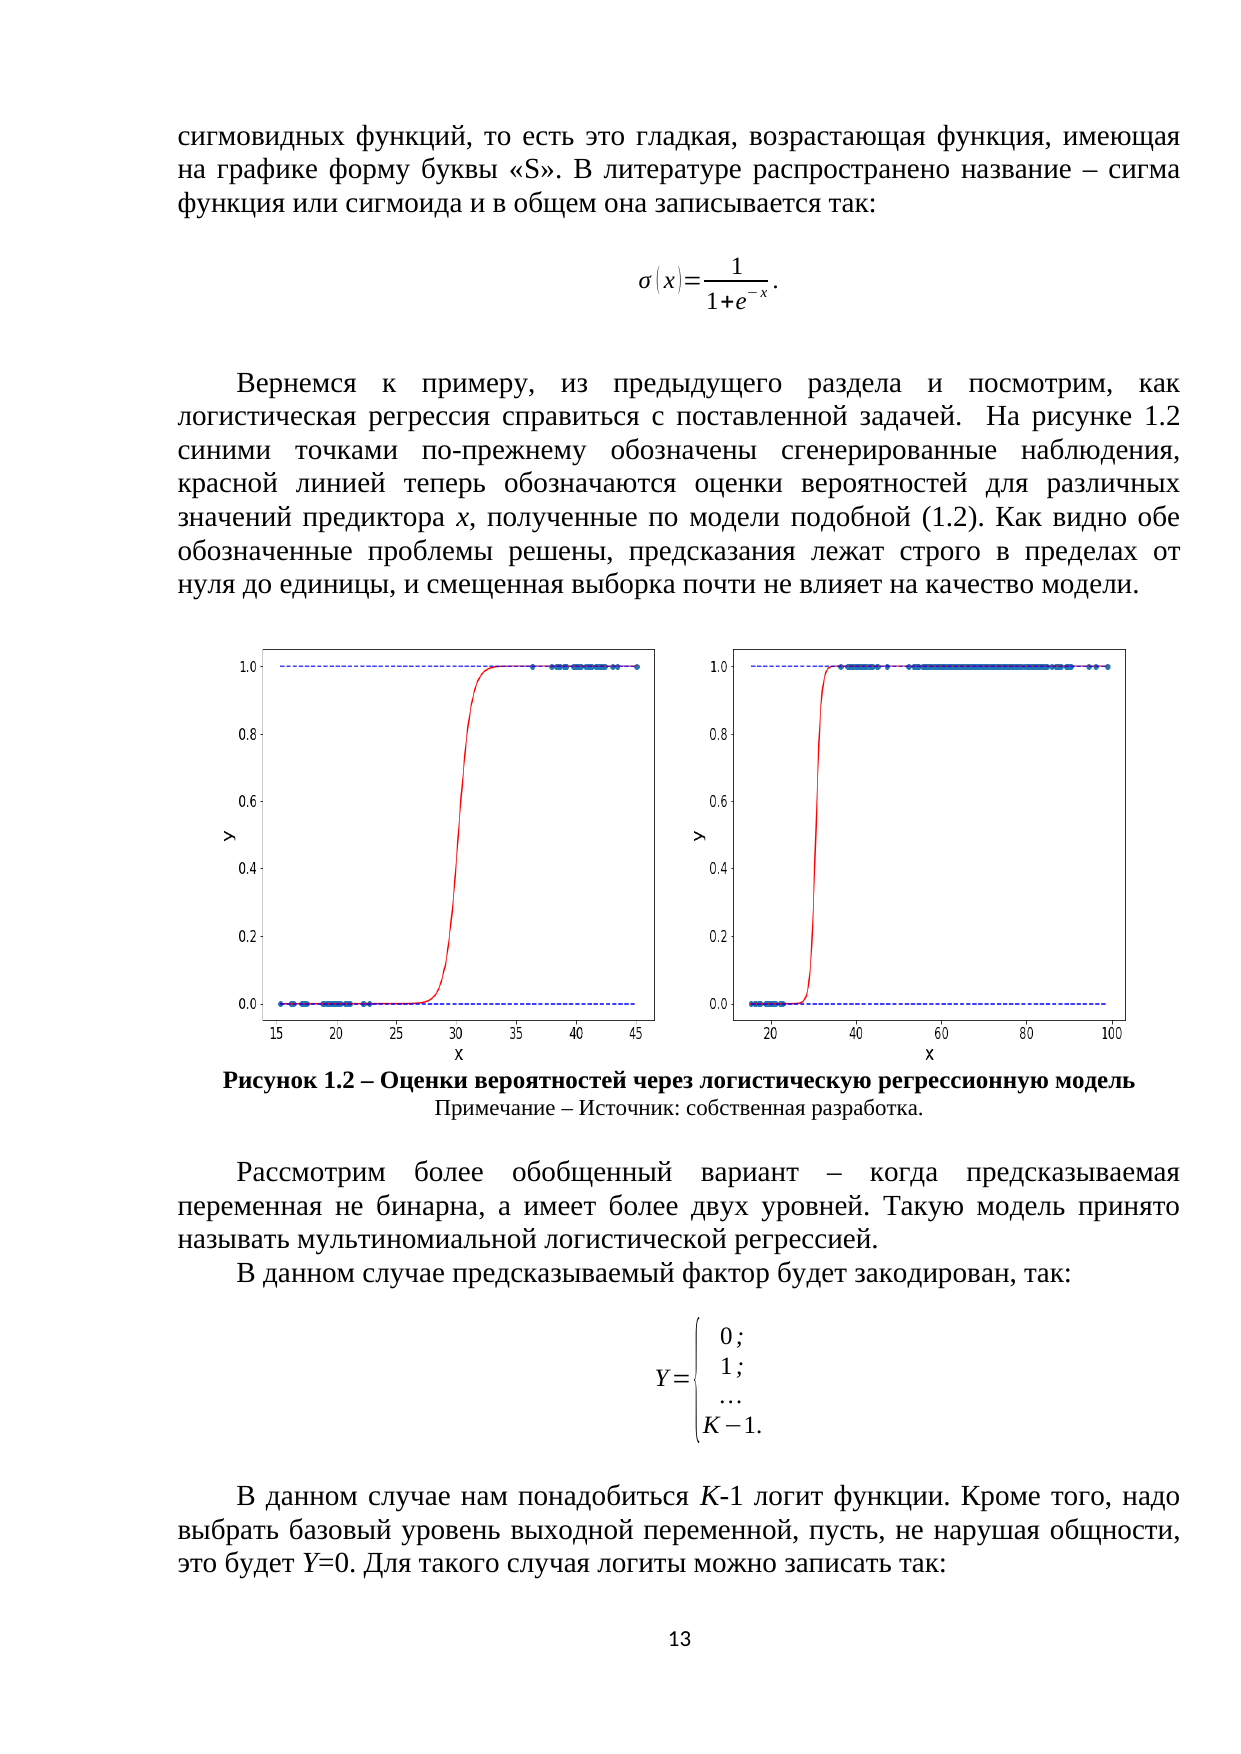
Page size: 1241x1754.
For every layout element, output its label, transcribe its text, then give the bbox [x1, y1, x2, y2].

text В данном случае предсказываемый фактор будет закодирован, так: [177, 1255, 1181, 1288]
text Вернемся к примеру, из предыдущего раздела и посмотрим, как логистическая регрессия справиться с поставленной задачей. На рисунке 1.2 синими точками по-прежнему обозначены сгенерированные наблюдения, красной линией теперь обозначаются оценки вероятностей для различных значений предиктора х, полученные по модели подобной (1.2). Как видно обе обозначенные проблемы решены, предсказания лежат строго в пределах от нуля до единицы, и смещенная выборка почти не влияет на качество модели. [177, 365, 1181, 600]
text В данном случае нам понадобиться K-1 логит функции. Кроме того, надо выбрать базовый уровень выходной переменной, пусть, не нарушая общности, это будет Y=0. Для такого случая логиты можно записать так: [177, 1478, 1181, 1579]
text Рисунок 1.2 – Оценки вероятностей через логистическую регрессионную модель [177, 1065, 1181, 1094]
text Примечание – Источник: собственная разработка. [177, 1094, 1181, 1121]
text Рассмотрим более обобщенный вариант – когда предсказываемая переменная не бинарна, а имеет более двух уровней. Такую модель принято называть мультиномиальной логистической регрессией. [177, 1154, 1181, 1255]
picture [217, 633, 1142, 1066]
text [177, 118, 1181, 219]
